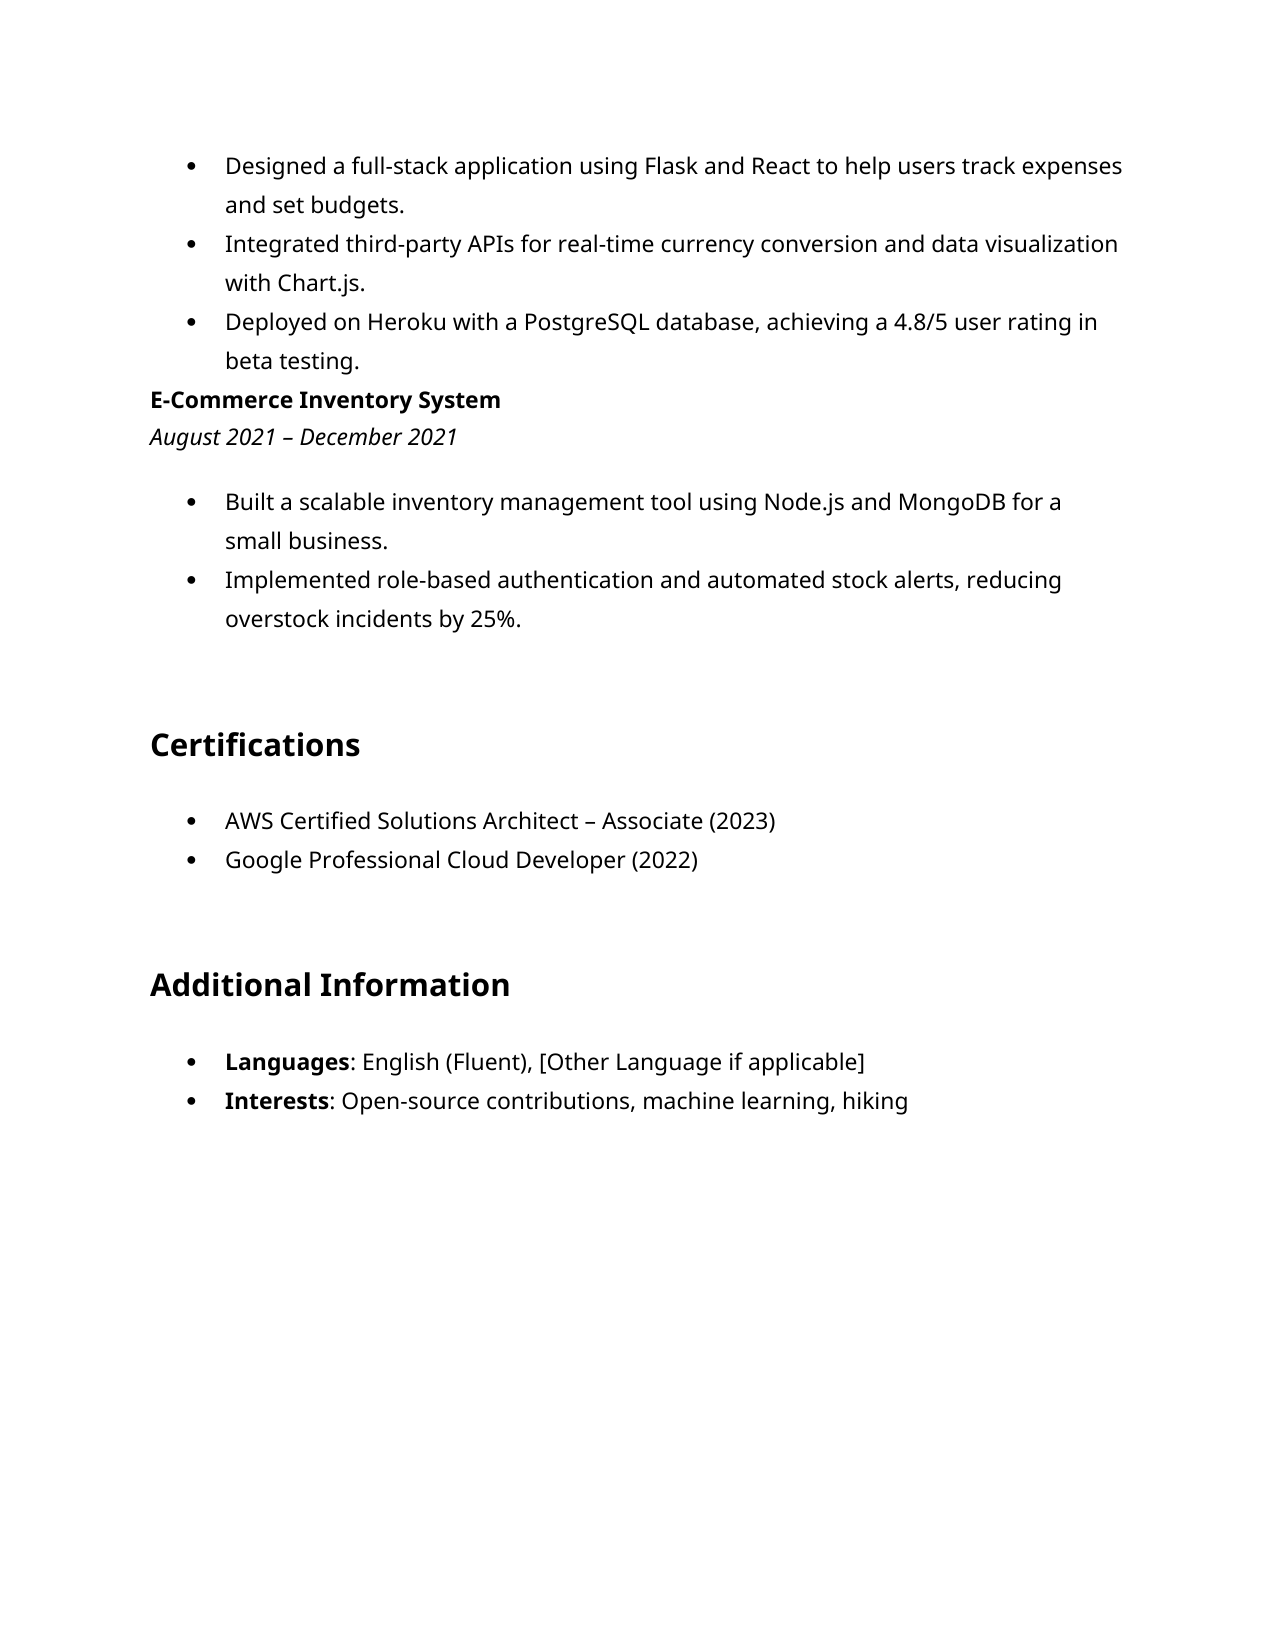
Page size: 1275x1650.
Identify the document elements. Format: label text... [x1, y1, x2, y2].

text Certifications [150, 722, 1125, 765]
text Additional Information [150, 963, 1125, 1006]
list Integrated third-party APIs for real-time currency conversion and data visualization with Chart.js. [187, 228, 1125, 298]
list Designed a full-stack application using Flask and React to help users track expenses and set budgets. [187, 150, 1125, 220]
list Google Professional Cloud Developer (2022) [187, 844, 1125, 875]
list Deployed on Heroku with a PostgreSQL database, achieving a 4.8/5 user rating in beta testing. [187, 306, 1125, 377]
list Built a scalable inventory management tool using Node.js and MongoDB for a small business. [187, 486, 1125, 556]
list Interests: Open-source contributions, machine learning, hiking [187, 1085, 1125, 1116]
list AWS Certified Solutions Architect – Associate (2023) [187, 805, 1125, 836]
text E-Commerce Inventory System August 2021 – December 2021 [150, 384, 1125, 452]
list Implemented role-based authentication and automated stock alerts, reducing overstock incidents by 25%. [187, 564, 1125, 634]
list Languages: English (Fluent), [Other Language if applicable] [187, 1046, 1125, 1077]
